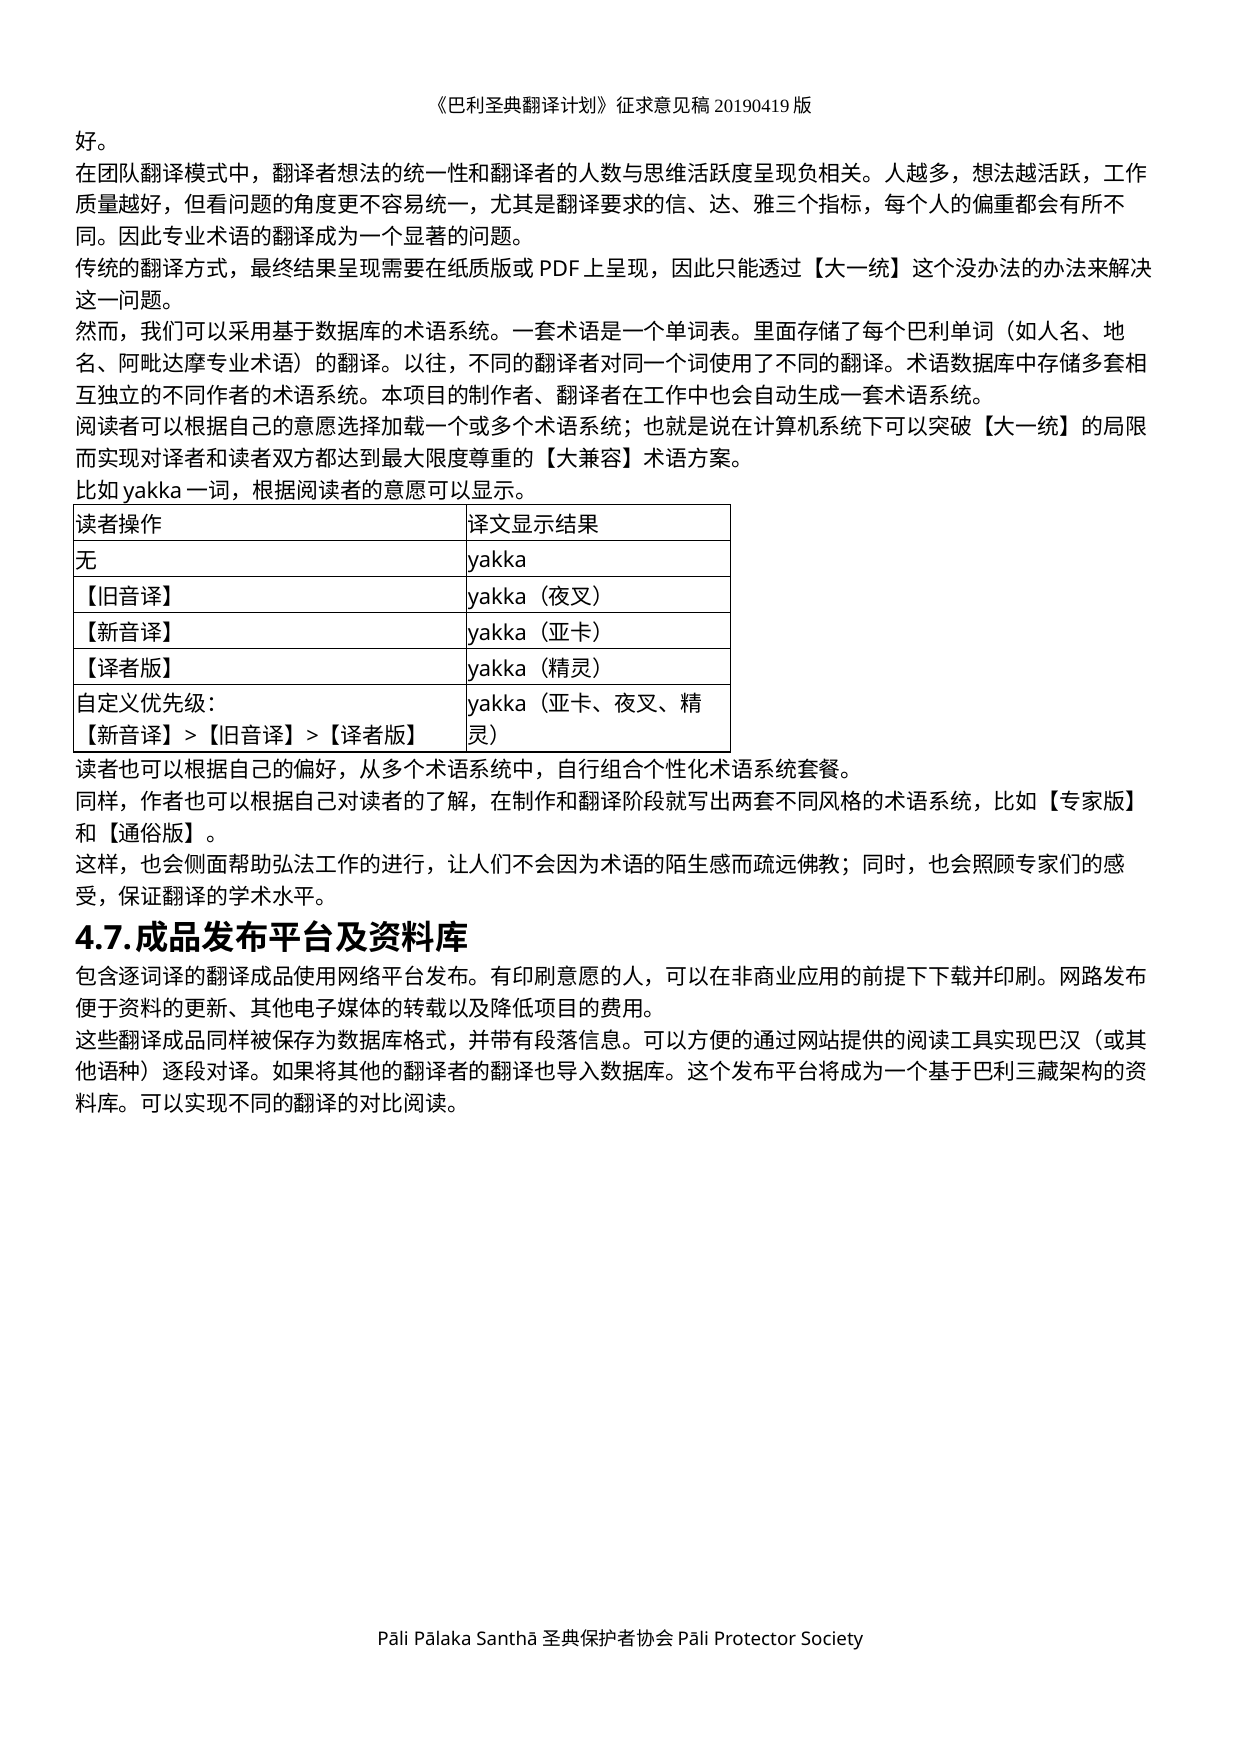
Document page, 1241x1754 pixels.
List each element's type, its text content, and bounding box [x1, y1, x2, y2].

subtitle 成品发布平台及资料库 [75, 911, 1165, 959]
table_cell yakka（夜叉） [467, 577, 730, 612]
table_header 译文显示结果 [467, 505, 730, 540]
text 然而，我们可以采用基于数据库的术语系统。一套术语是一个单词表。里面存储了每个巴利单词（如人名、地名、阿毗达摩专业术语）的翻译。以往，不同的翻译者对同一个词使用了不同的翻译。术语数据库中存储多套相互独立的不同作者的术语系统。本项目的制作者、翻译者在工作中也会自动生成一套术语系统。 [75, 314, 1165, 409]
text 包含逐词译的翻译成品使用网络平台发布。有印刷意愿的人，可以在非商业应用的前提下下载并印刷。网路发布便于资料的更新、其他电子媒体的转载以及降低项目的费用。 [75, 959, 1165, 1023]
table_cell yakka（亚卡） [467, 613, 730, 648]
text 同样，作者也可以根据自己对读者的了解，在制作和翻译阶段就写出两套不同风格的术语系统，比如【专家版】和【通俗版】。 [75, 784, 1165, 847]
text 读者也可以根据自己的偏好，从多个术语系统中，自行组合个性化术语系统套餐。 [75, 752, 1165, 784]
table_cell yakka（精灵） [467, 649, 730, 684]
table_cell yakka [467, 541, 730, 576]
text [75, 124, 1165, 156]
table_header 读者操作 [74, 505, 466, 540]
table_cell 自定义优先级： 【新音译】>【旧音译】>【译者版】 [74, 685, 466, 751]
table_cell 无 [74, 541, 466, 576]
table_cell 【新音译】 [74, 613, 466, 648]
table_cell 【旧音译】 [74, 577, 466, 612]
text 这样，也会侧面帮助弘法工作的进行，让人们不会因为术语的陌生感而疏远佛教；同时，也会照顾专家们的感受，保证翻译的学术水平。 [75, 847, 1165, 911]
table_cell yakka（亚卡、夜叉、精灵） [467, 685, 730, 751]
text 比如yakka一词，根据阅读者的意愿可以显示。 [75, 473, 1165, 504]
text 在团队翻译模式中，翻译者想法的统一性和翻译者的人数与思维活跃度呈现负相关。人越多，想法越活跃，工作质量越好，但看问题的角度更不容易统一，尤其是翻译要求的信、达、雅三个指标，每个人的偏重都会有所不同。因此专业术语的翻译成为一个显著的问题。 [75, 156, 1165, 251]
text 阅读者可以根据自己的意愿选择加载一个或多个术语系统；也就是说在计算机系统下可以突破【大一统】的局限而实现对译者和读者双方都达到最大限度尊重的【大兼容】术语方案。 [75, 409, 1165, 473]
table_cell 【译者版】 [74, 649, 466, 684]
text 这些翻译成品同样被保存为数据库格式，并带有段落信息。可以方便的通过网站提供的阅读工具实现巴汉（或其他语种）逐段对译。如果将其他的翻译者的翻译也导入数据库。这个发布平台将成为一个基于巴利三藏架构的资料库。可以实现不同的翻译的对比阅读。 [75, 1023, 1165, 1118]
text 传统的翻译方式，最终结果呈现需要在纸质版或PDF上呈现，因此只能透过【大一统】这个没办法的办法来解决这一问题。 [75, 251, 1165, 314]
